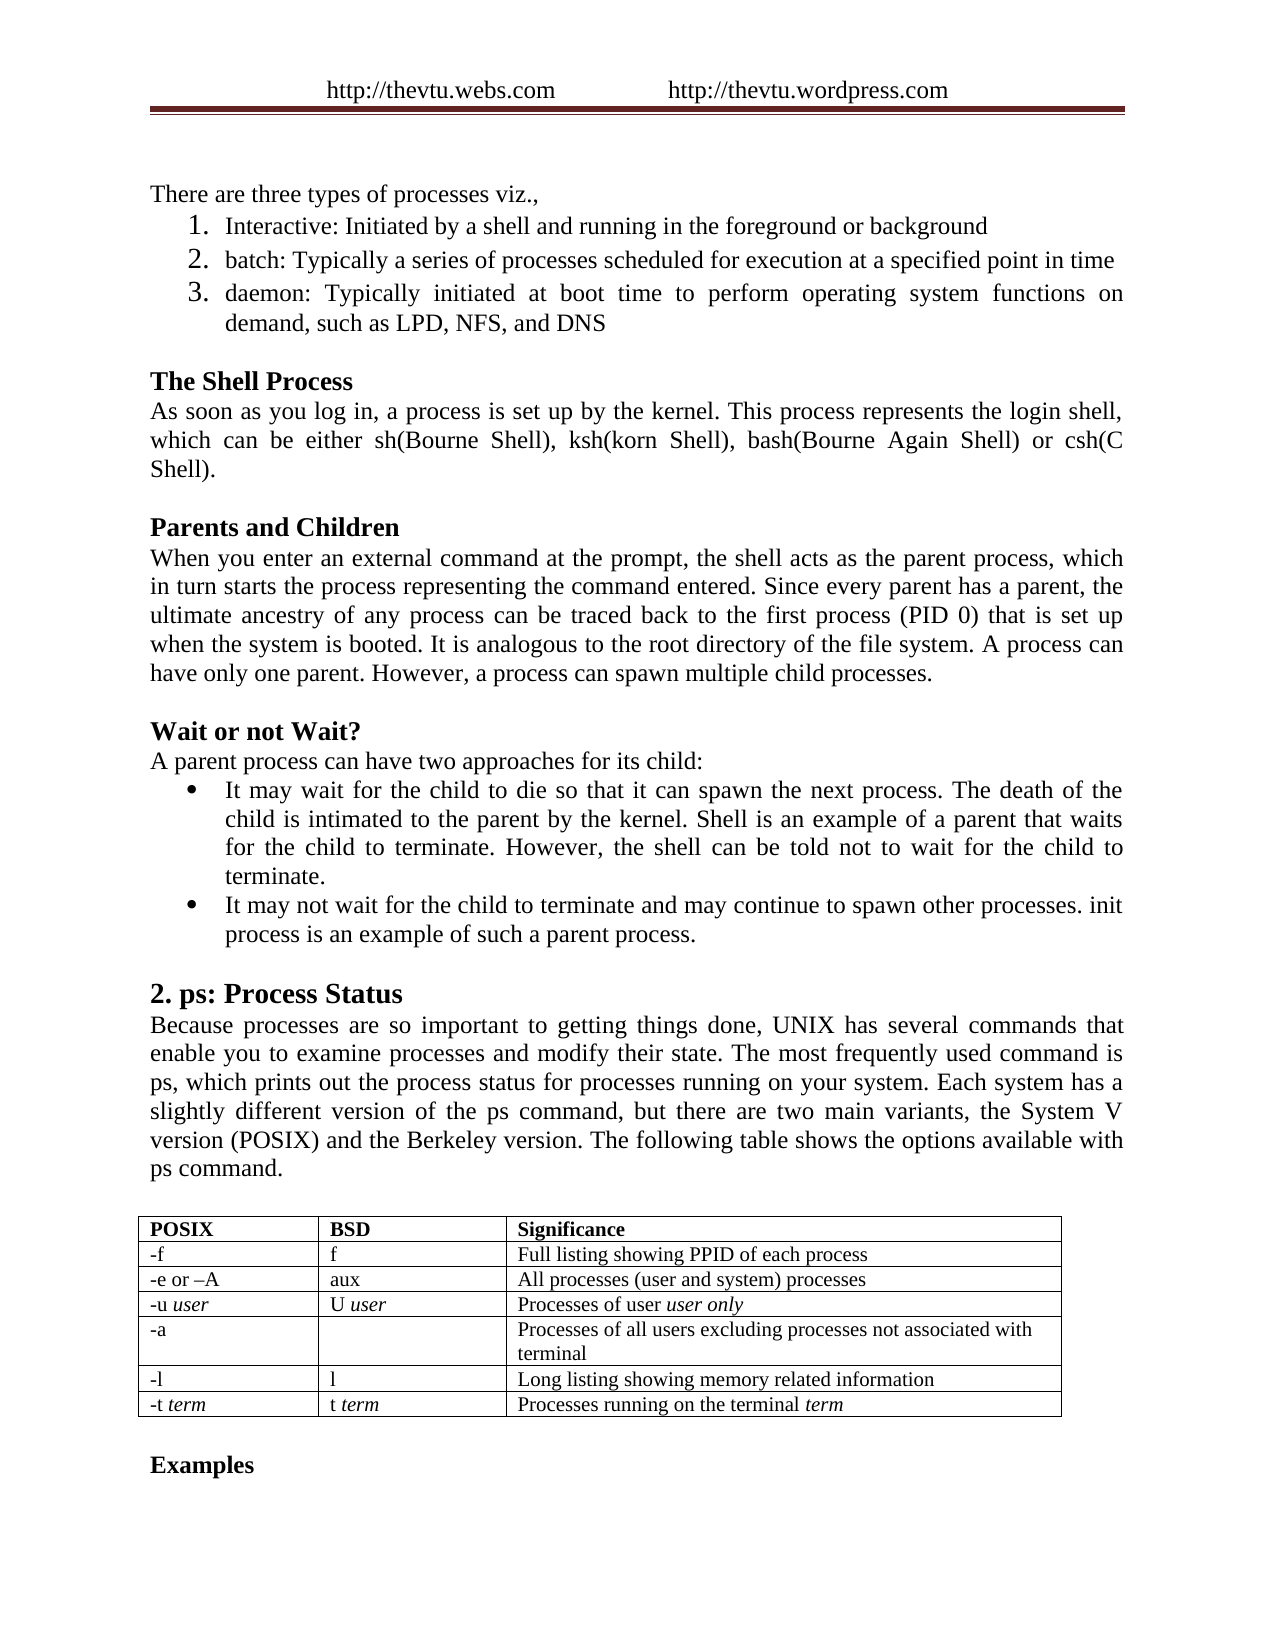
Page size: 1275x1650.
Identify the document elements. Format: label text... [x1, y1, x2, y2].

table_cell l [319, 1366, 506, 1391]
table_header BSD [319, 1217, 506, 1241]
table_cell -u user [139, 1292, 318, 1316]
list batch: Typically a series of processes scheduled for execution at a specified point in time [187, 241, 1125, 274]
list It may not wait for the child to terminate and may continue to spawn other processes. init process is an example of such a parent process. [187, 890, 1125, 947]
table_cell Processes of user user only [507, 1292, 1061, 1316]
table_cell U user [319, 1292, 506, 1316]
table_cell Long listing showing memory related information [507, 1366, 1061, 1391]
table_header POSIX [139, 1217, 318, 1241]
table_cell aux [319, 1267, 506, 1291]
table_cell -e or –A [139, 1267, 318, 1291]
table_cell -a [139, 1317, 318, 1365]
list It may wait for the child to die so that it can spawn the next process. The death of the child is intimated to the parent by the kernel. Shell is an example of a parent that waits for the child to terminate. However, the shell can be told not to wait for the child to terminate. [187, 775, 1125, 890]
text Because processes are so important to getting things done, UNIX has several commands that enable you to examine processes and modify their state. The most frequently used command is ps, which prints out the process status for processes running on your system. Each system has a slightly different version of the ps command, but there are two main variants, the System V version (POSIX) and the version. The following table shows the options available with ps command. [150, 1010, 1125, 1182]
table_cell -f [139, 1242, 318, 1266]
text A parent process can have two approaches for its child: [150, 746, 1125, 775]
list daemon: Typically initiated at boot time to perform operating system functions on demand, such as LPD, NFS, and DNS [187, 274, 1125, 337]
table_cell f [319, 1242, 506, 1266]
text Parents and Children [150, 511, 1125, 543]
text Wait or not Wait? [150, 715, 1125, 746]
table_cell Processes of all users excluding processes not associated with terminal [507, 1317, 1061, 1365]
table_cell Full listing showing PPID of each process [507, 1242, 1061, 1266]
table_cell Processes running on the terminal term [507, 1392, 1061, 1416]
table_cell All processes (user and system) processes [507, 1267, 1061, 1291]
table_cell t term [319, 1392, 506, 1416]
table_cell [319, 1317, 506, 1365]
text The Shell Process [150, 365, 1125, 396]
text When you enter an external command at the prompt, the shell acts as the parent process, which in turn starts the process representing the command entered. Since every parent has a parent, the ultimate ancestry of any process can be traced back to the first process (PID 0) that is set up when the system is booted. It is analogous to the root directory of the file system. A process can have only one parent. However, a process can spawn multiple child processes. [150, 543, 1125, 686]
table_cell -l [139, 1366, 318, 1391]
text There are three types of processes viz., [150, 179, 1125, 207]
text Examples [150, 1450, 1125, 1479]
list Interactive: Initiated by a shell and running in the foreground or background [187, 207, 1125, 241]
table_header Significance [507, 1217, 1061, 1241]
text 2. ps: Process Status [150, 976, 1125, 1010]
table_cell -t term [139, 1392, 318, 1416]
text As soon as you log in, a process is set up by the kernel. This process represents the login shell, which can be either sh(Bourne Shell), ksh(korn Shell), bash(Bourne Again Shell) or csh(C Shell). [150, 396, 1125, 483]
